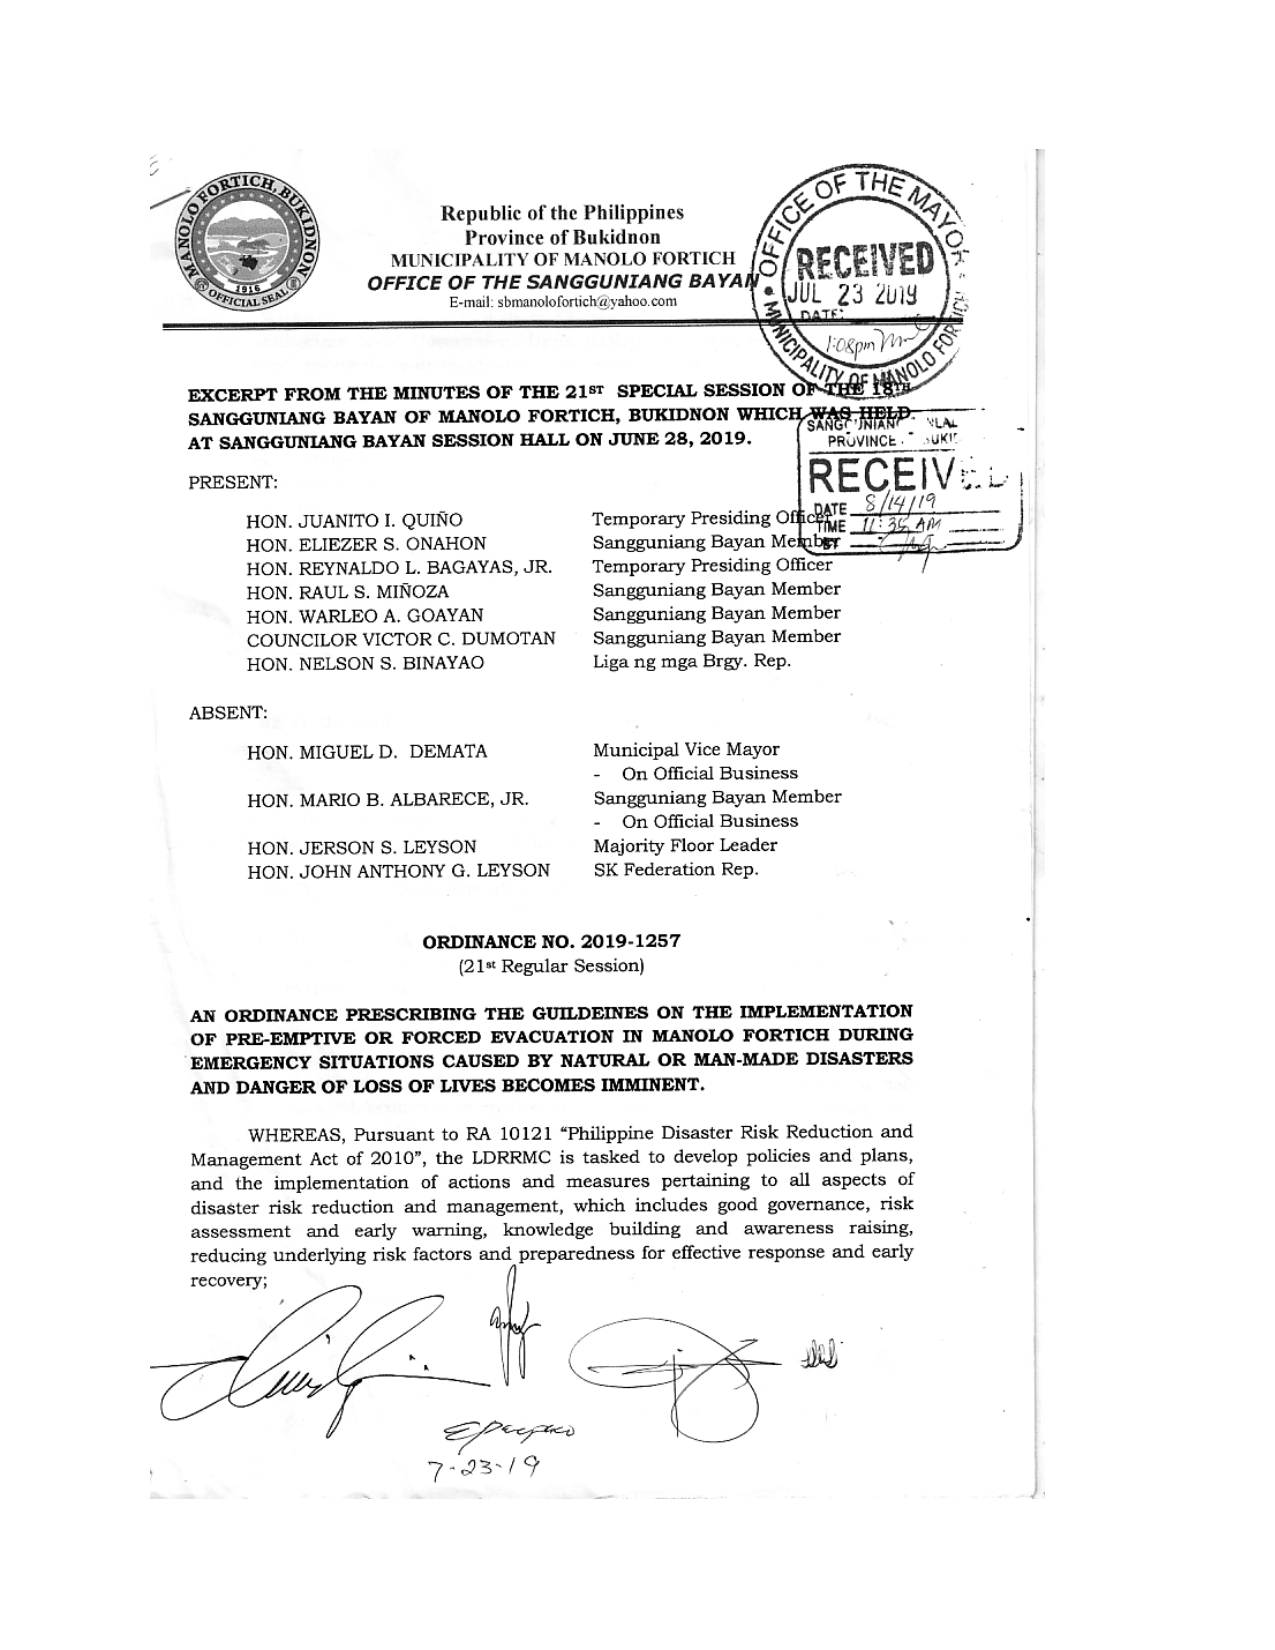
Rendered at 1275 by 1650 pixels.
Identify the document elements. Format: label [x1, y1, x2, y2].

picture [150, 149, 1045, 1499]
